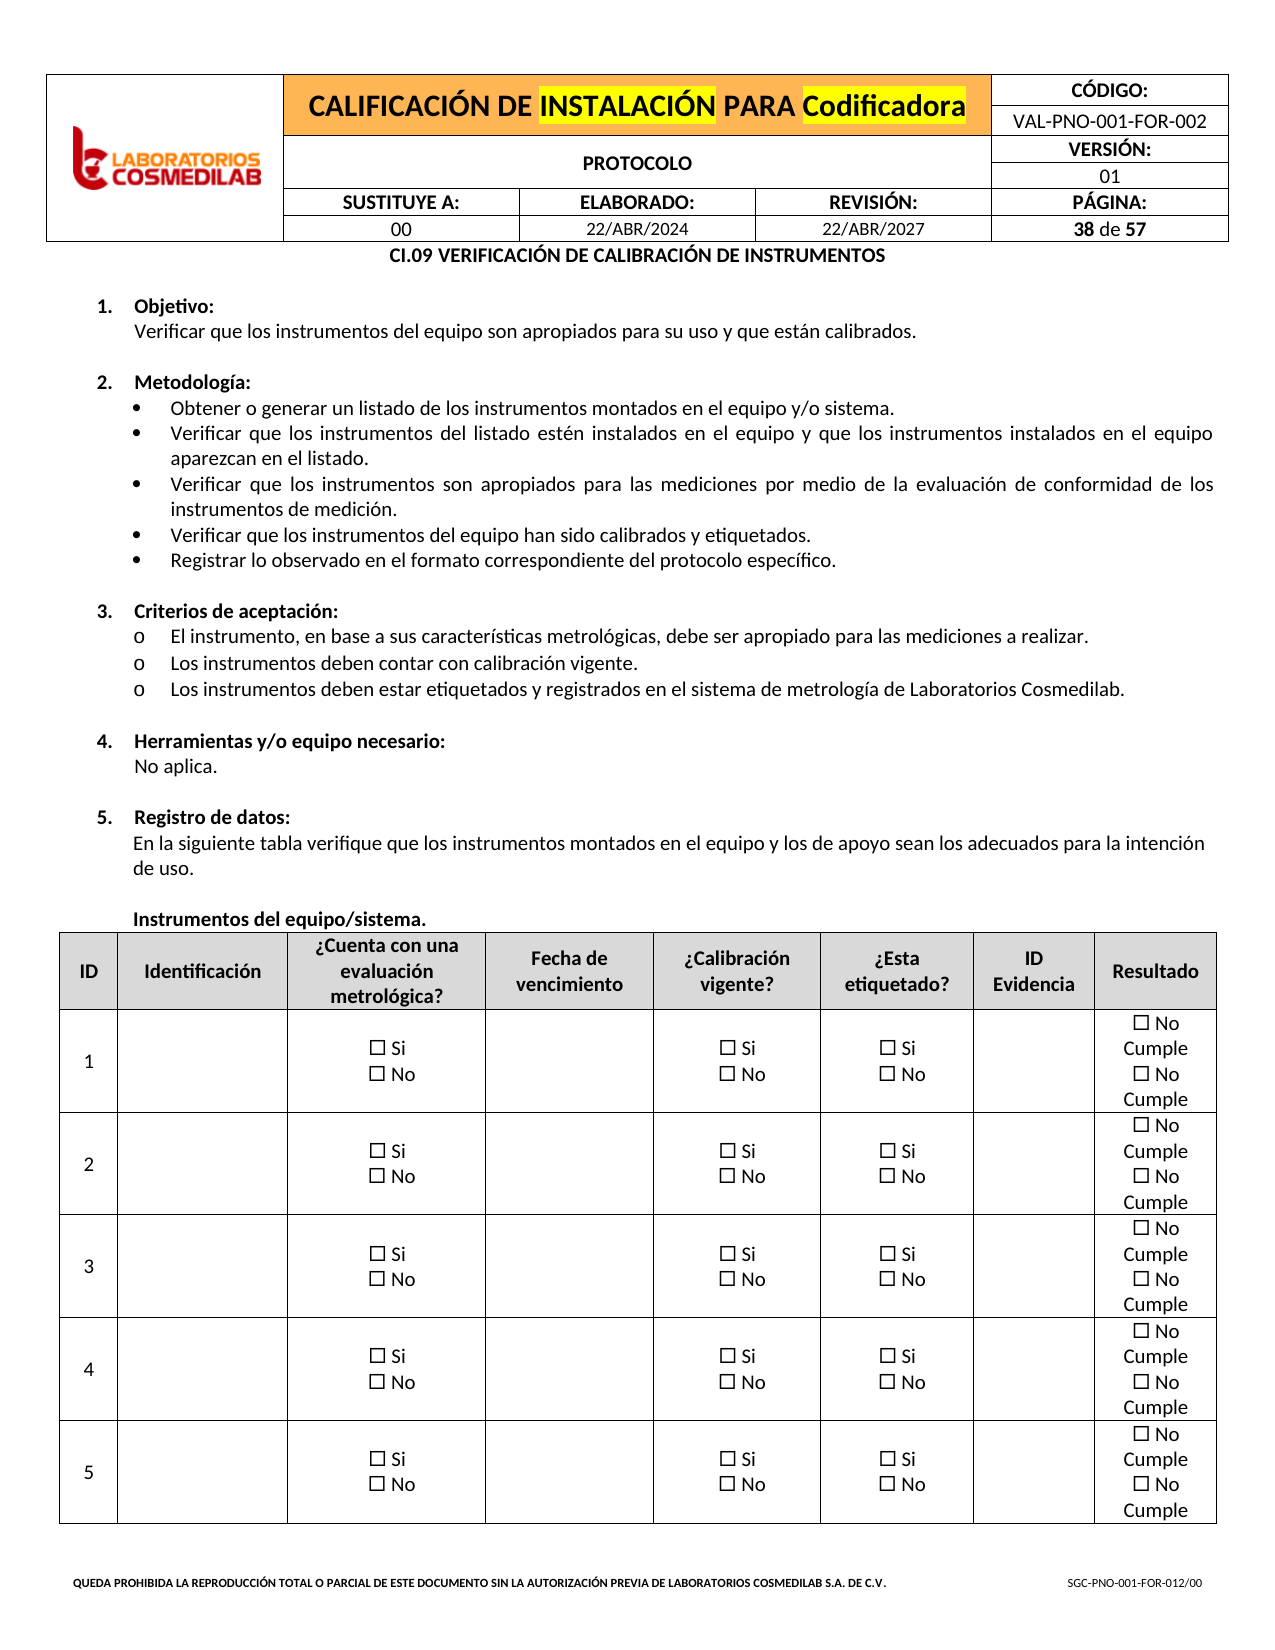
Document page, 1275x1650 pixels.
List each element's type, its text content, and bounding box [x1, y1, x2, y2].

table_header ¿Esta etiquetado? [821, 933, 973, 1009]
list Obtener o generar un listado de los instrumentos montados en el equipo y/o sistema. [133, 395, 1216, 420]
table_cell Si No [288, 1318, 485, 1420]
table_cell Si No [288, 1010, 485, 1112]
table_cell Si No [821, 1010, 973, 1112]
text CI.09 VERIFICACIÓN DE CALIBRACIÓN DE INSTRUMENTOS [992, 89, 1216, 105]
list Criterios de aceptación: [97, 598, 1216, 623]
text CI.09 VERIFICACIÓN DE CALIBRACIÓN DE INSTRUMENTOS [520, 189, 755, 215]
table_header Resultado [1095, 933, 1216, 1009]
list Verificar que los instrumentos del listado estén instalados en el equipo y que los instrumentos instalados en el equipo aparezcan en el listado. [133, 420, 1216, 471]
table_cell [486, 1113, 653, 1214]
text No aplica. [134, 754, 1216, 779]
list El instrumento, en base a sus características metrológicas, debe ser apropiado para las mediciones a realizar. [133, 623, 1216, 650]
list Objetivo: [97, 293, 1216, 318]
picture [69, 124, 264, 192]
table_cell No Cumple No Cumple [1095, 1010, 1216, 1112]
table_cell Si No [288, 1215, 485, 1317]
table_cell 2 [60, 1113, 117, 1214]
table_header ¿Cuenta con una evaluación metrológica? [288, 933, 485, 1009]
table_cell 1 [60, 1010, 117, 1112]
text CI.09 VERIFICACIÓN DE CALIBRACIÓN DE INSTRUMENTOS [992, 189, 1216, 215]
text CI.09 VERIFICACIÓN DE CALIBRACIÓN DE INSTRUMENTOS [992, 216, 1216, 241]
table_cell [118, 1010, 287, 1112]
table_cell Si No [288, 1113, 485, 1214]
text CI.09 VERIFICACIÓN DE CALIBRACIÓN DE INSTRUMENTOS [992, 136, 1216, 162]
table_cell [486, 1010, 653, 1112]
table_cell [974, 1010, 1094, 1112]
table_cell Si No [654, 1113, 820, 1214]
table_cell Si No [654, 1010, 820, 1112]
table_cell [118, 1215, 287, 1317]
table_cell [974, 1215, 1094, 1317]
table_cell Si No [821, 1421, 973, 1522]
table_header Fecha de vencimiento [486, 933, 653, 1009]
table_cell [974, 1421, 1094, 1522]
table_cell Si No [288, 1421, 485, 1522]
list Los instrumentos deben estar etiquetados y registrados en el sistema de metrología de Laboratorios Cosmedilab. [133, 676, 1216, 703]
text CI.09 VERIFICACIÓN DE CALIBRACIÓN DE INSTRUMENTOS [756, 216, 991, 241]
table_cell No Cumple No Cumple [1095, 1215, 1216, 1317]
table_cell Si No [654, 1318, 820, 1420]
table_cell [974, 1318, 1094, 1420]
list Los instrumentos deben contar con calibración vigente. [133, 650, 1216, 676]
text En la siguiente tabla verifique que los instrumentos montados en el equipo y los de apoyo sean los adecuados para la intención de uso. [133, 830, 1216, 881]
table_cell Si No [821, 1113, 973, 1214]
table_cell [486, 1421, 653, 1522]
table_cell No Cumple No Cumple [1095, 1113, 1216, 1214]
table_header ID Evidencia [974, 933, 1094, 1009]
table_cell No Cumple No Cumple [1095, 1318, 1216, 1420]
text CI.09 VERIFICACIÓN DE CALIBRACIÓN DE INSTRUMENTOS [284, 189, 519, 215]
table_cell Si No [821, 1215, 973, 1317]
table_cell [486, 1318, 653, 1420]
table_cell Si No [821, 1318, 973, 1420]
table_header ID [60, 933, 117, 1009]
table_cell [118, 1318, 287, 1420]
list Registro de datos: [97, 804, 1216, 830]
text Verificar que los instrumentos del equipo son apropiados para su uso y que están calibrados. [134, 318, 1216, 344]
table_header ¿Calibración vigente? [654, 933, 820, 1009]
text CI.09 VERIFICACIÓN DE CALIBRACIÓN DE INSTRUMENTOS [520, 216, 755, 241]
table_cell No Cumple No Cumple [1095, 1421, 1216, 1522]
table_cell Si No [654, 1421, 820, 1522]
table_cell [118, 1113, 287, 1214]
text CI.09 VERIFICACIÓN DE CALIBRACIÓN DE INSTRUMENTOS [59, 242, 1216, 268]
table_cell [486, 1215, 653, 1317]
list Verificar que los instrumentos son apropiados para las mediciones por medio de la evaluación de conformidad de los instrumentos de medición. [133, 471, 1216, 522]
table_cell 5 [60, 1421, 117, 1522]
text Instrumentos del equipo/sistema. [133, 906, 1216, 932]
table_cell 4 [60, 1318, 117, 1420]
text CI.09 VERIFICACIÓN DE CALIBRACIÓN DE INSTRUMENTOS [284, 136, 991, 188]
text CI.09 VERIFICACIÓN DE CALIBRACIÓN DE INSTRUMENTOS [992, 163, 1216, 188]
list Verificar que los instrumentos del equipo han sido calibrados y etiquetados. [133, 522, 1216, 547]
table_header Identificación [118, 933, 287, 1009]
text CI.09 VERIFICACIÓN DE CALIBRACIÓN DE INSTRUMENTOS [756, 189, 991, 215]
text CI.09 VERIFICACIÓN DE CALIBRACIÓN DE INSTRUMENTOS [284, 216, 519, 241]
list Metodología: [97, 369, 1216, 395]
list Registrar lo observado en el formato correspondiente del protocolo específico. [133, 547, 1216, 573]
table_cell Si No [654, 1215, 820, 1317]
table_cell [118, 1421, 287, 1522]
text CI.09 VERIFICACIÓN DE CALIBRACIÓN DE INSTRUMENTOS [992, 106, 1216, 135]
table_cell 3 [60, 1215, 117, 1317]
list Herramientas y/o equipo necesario: [97, 728, 1216, 754]
table_cell [974, 1113, 1094, 1214]
